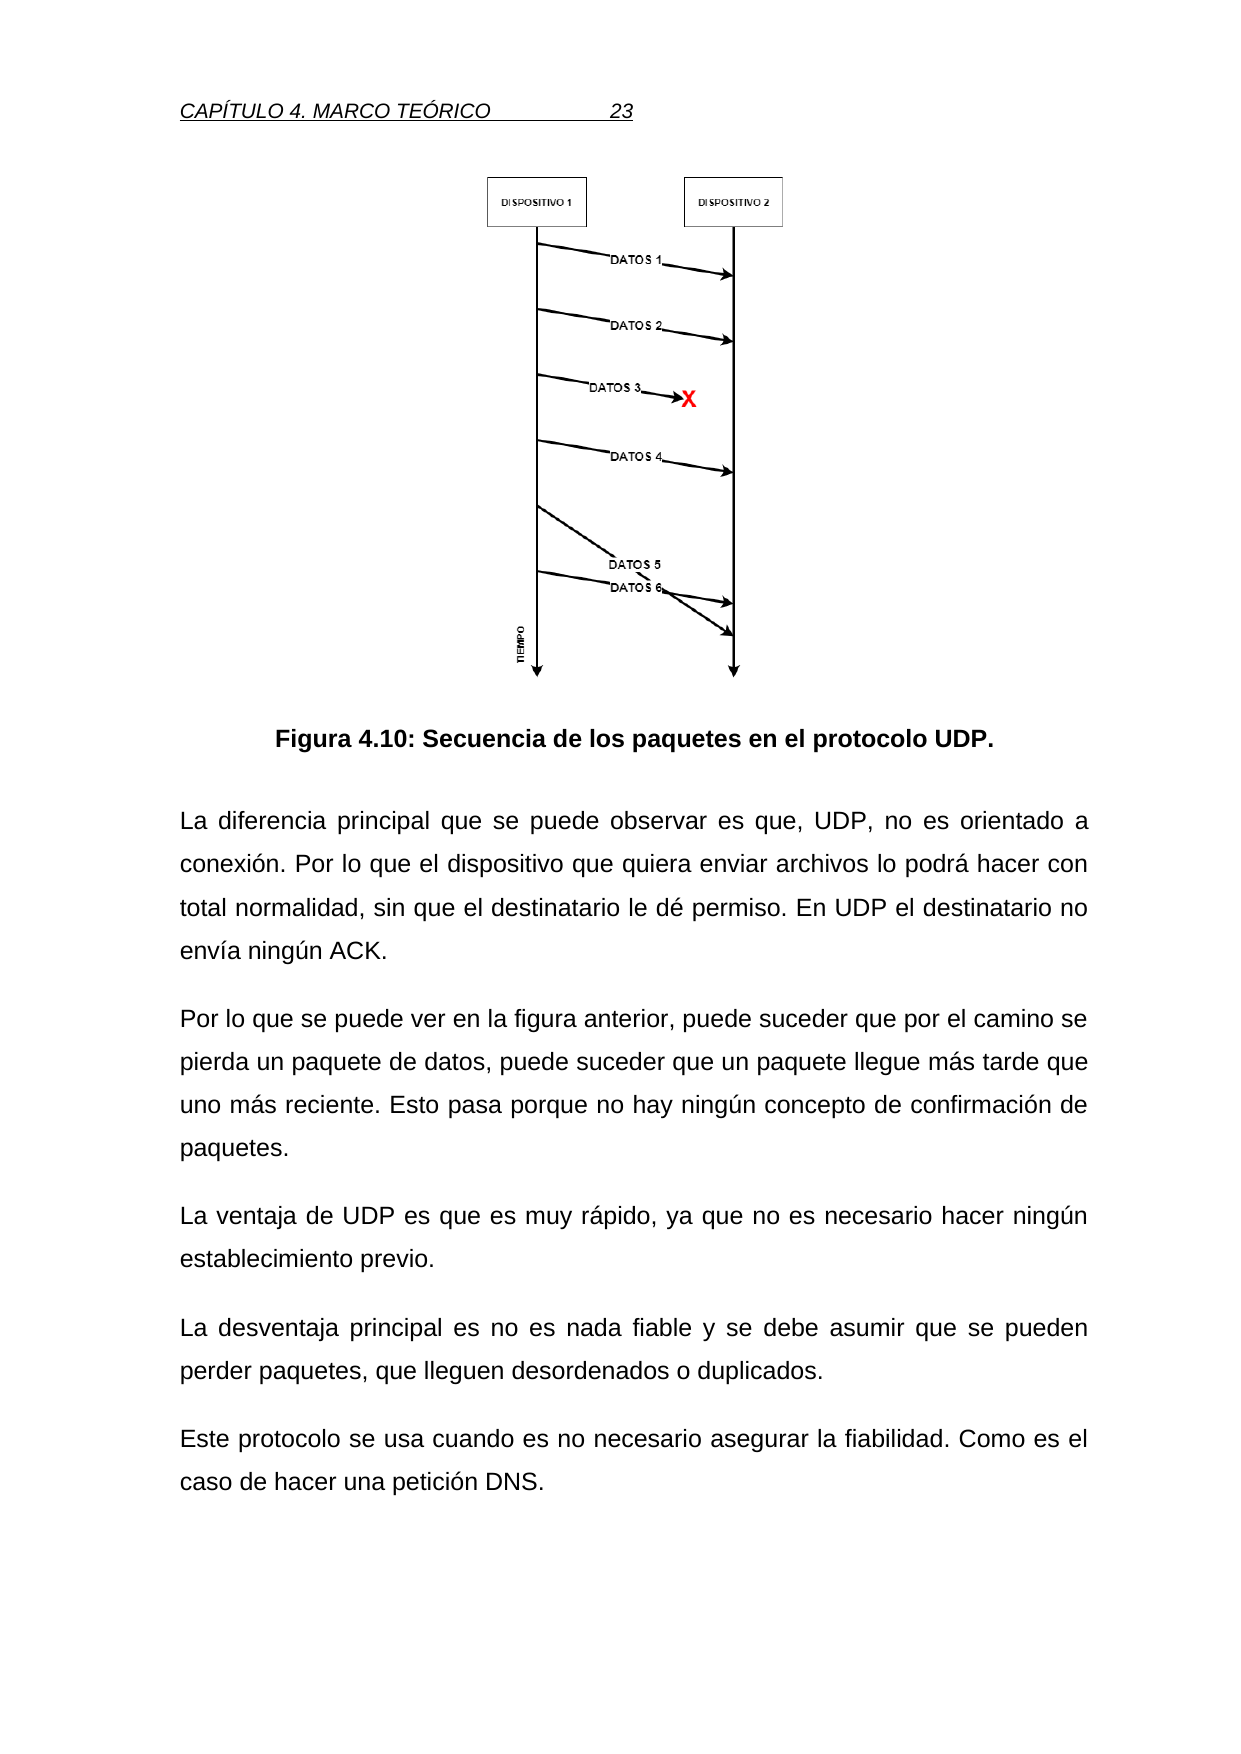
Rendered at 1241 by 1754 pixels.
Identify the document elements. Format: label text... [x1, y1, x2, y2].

picture [487, 177, 783, 685]
text La diferencia principal que se puede observar es que, UDP, no es orientado a conexión. Por lo que el dispositivo que quiera enviar archivos lo podrá hacer con total normalidad, sin que el destinatario le dé permiso. En UDP el destinatario no envía ningún ACK. [179, 806, 1090, 964]
text La ventaja de UDP es que es muy rápido, ya que no es necesario hacer ningún establecimiento previo. [179, 1201, 1090, 1273]
text Por lo que se puede ver en la figura anterior, puede suceder que por el camino se pierda un paquete de datos, puede suceder que un paquete llegue más tarde que uno más reciente. Esto pasa porque no hay ningún concepto de confirmación de paquetes. [179, 1004, 1090, 1162]
text La desventaja principal es no es nada fiable y se debe asumir que se pueden perder paquetes, que lleguen desordenados o duplicados. [179, 1313, 1090, 1384]
text Este protocolo se usa cuando es no necesario asegurar la fiabilidad. Como es el caso de hacer una petición DNS. [179, 1424, 1090, 1496]
